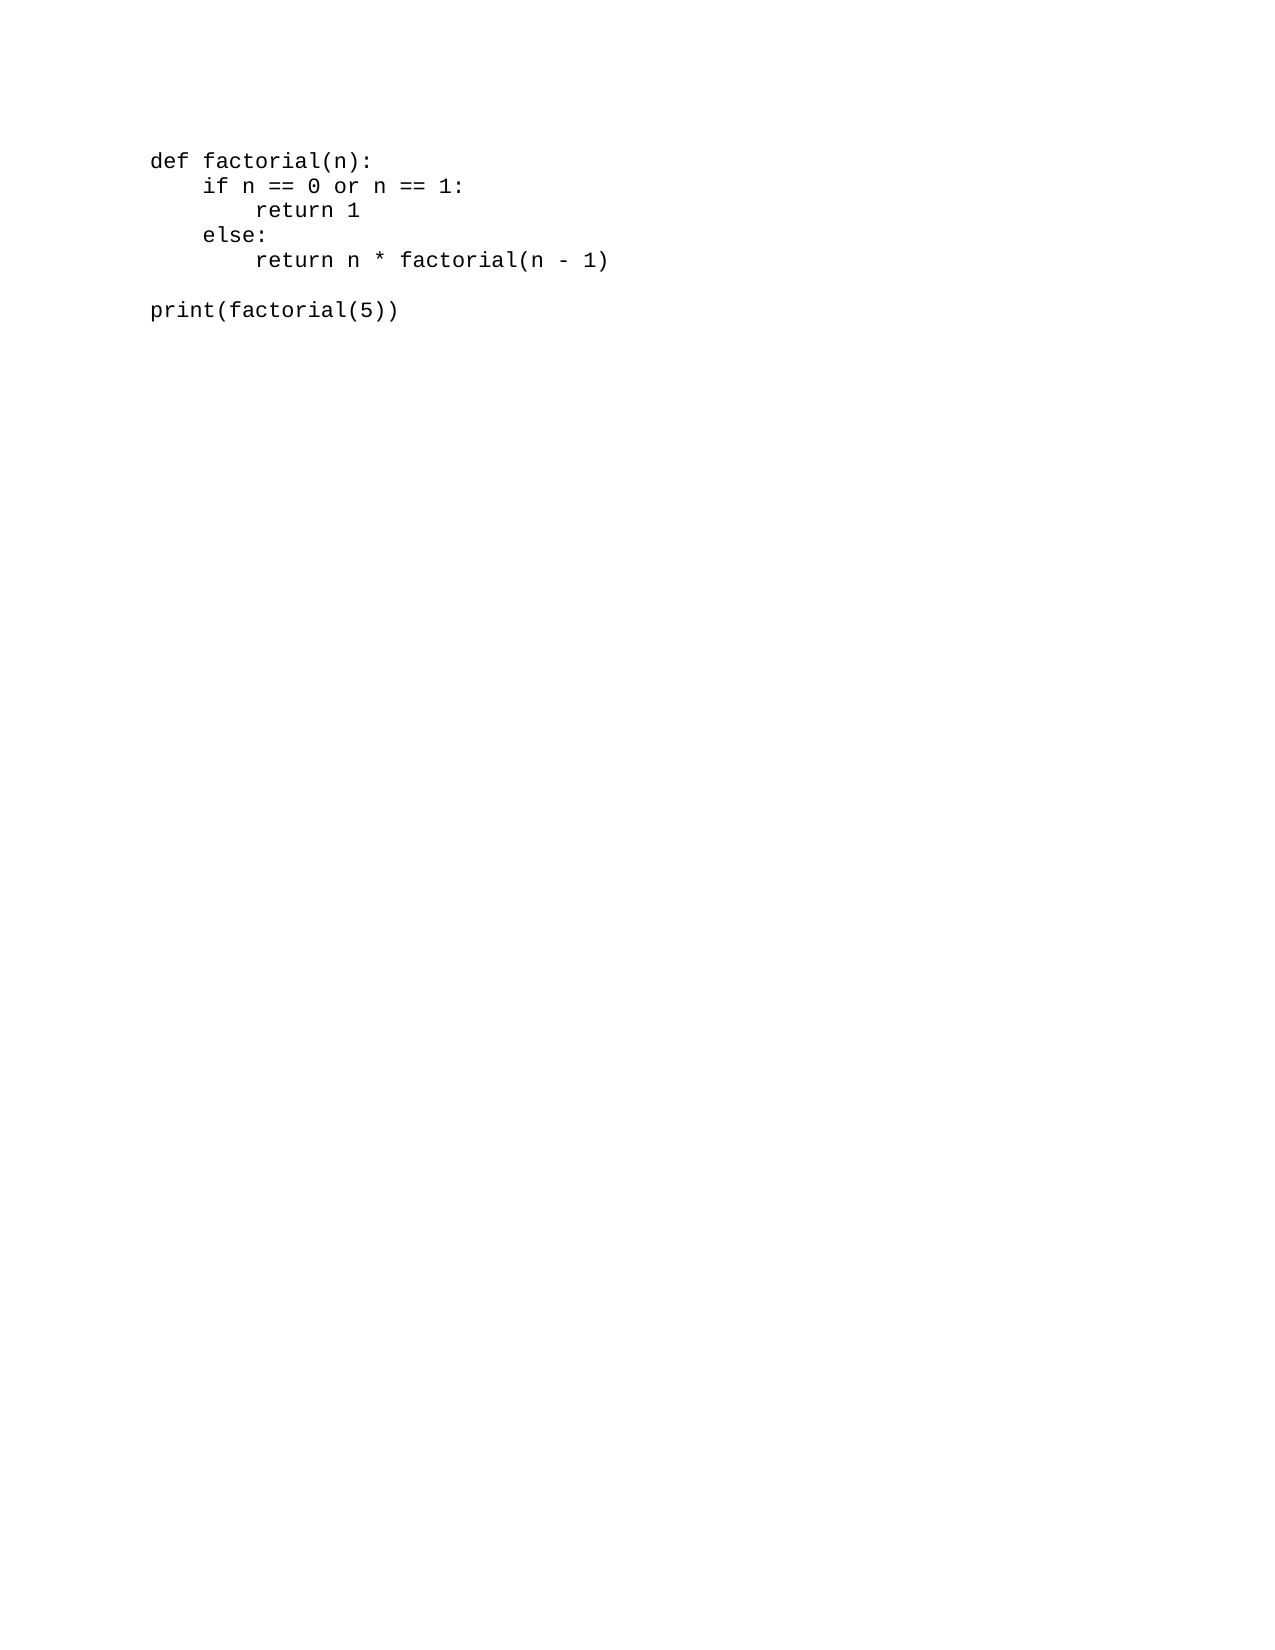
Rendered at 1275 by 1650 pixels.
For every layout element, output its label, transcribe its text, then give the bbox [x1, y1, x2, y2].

text print(factorial(5)) [150, 299, 1125, 323]
text def factorial(n): [150, 150, 1125, 175]
text if n == 0 or n == 1: [150, 175, 1125, 199]
text else: [150, 224, 1125, 249]
text return 1 [150, 199, 1125, 224]
text return n * factorial(n - 1) [150, 249, 1125, 274]
